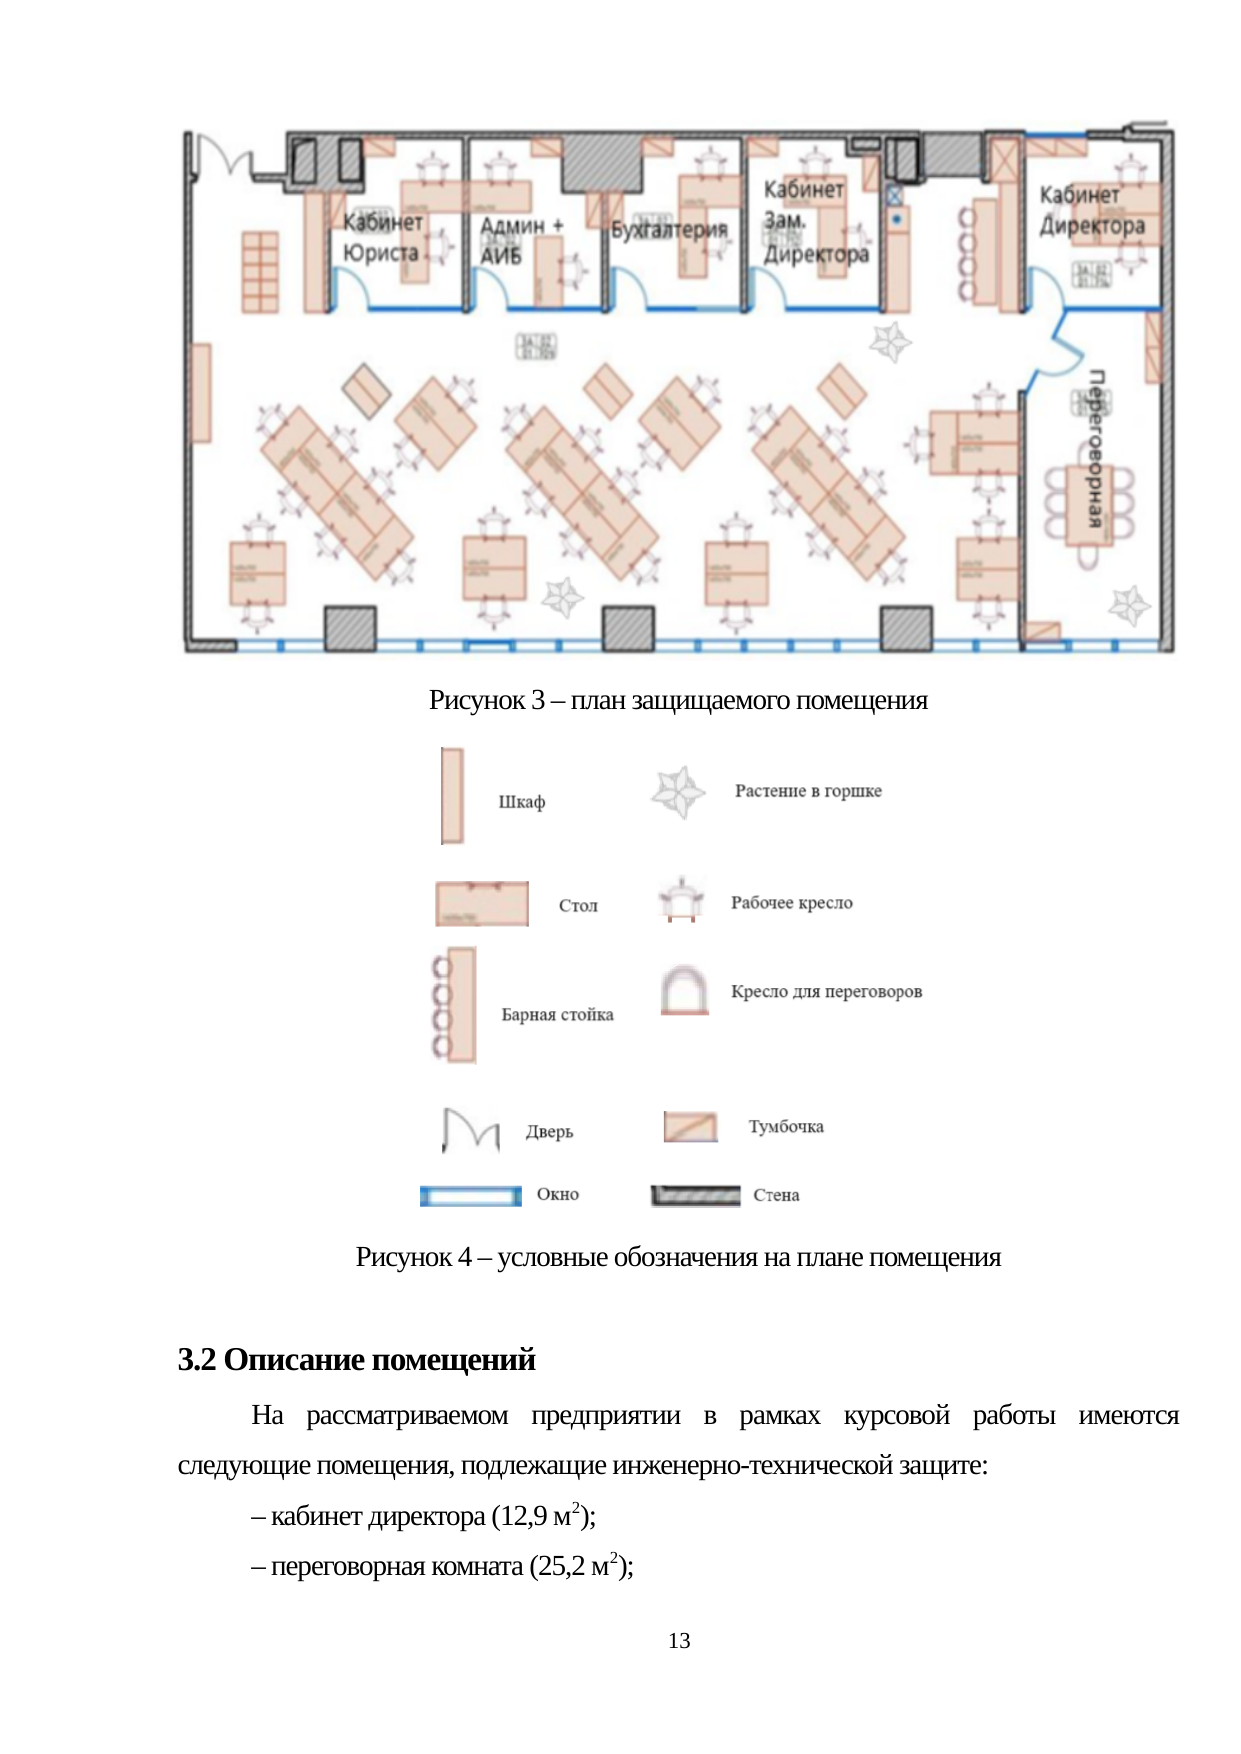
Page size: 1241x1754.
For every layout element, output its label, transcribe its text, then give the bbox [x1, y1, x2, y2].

picture [411, 732, 947, 1218]
text На рассматриваемом предприятии в рамках курсовой работы имеются следующие помещения, подлежащие инженерно-технической защите: [177, 1397, 1181, 1481]
text 3.2 Описание помещений [177, 1340, 1181, 1378]
text – кабинет директора (12,9 м2); [177, 1498, 1181, 1531]
text Рисунок 4 – условные обозначения на плане помещения [177, 1239, 1181, 1273]
picture [177, 118, 1182, 661]
text Рисунок 3 – план защищаемого помещения [177, 682, 1181, 716]
text – переговорная комната (25,2 м2); [177, 1548, 1181, 1582]
